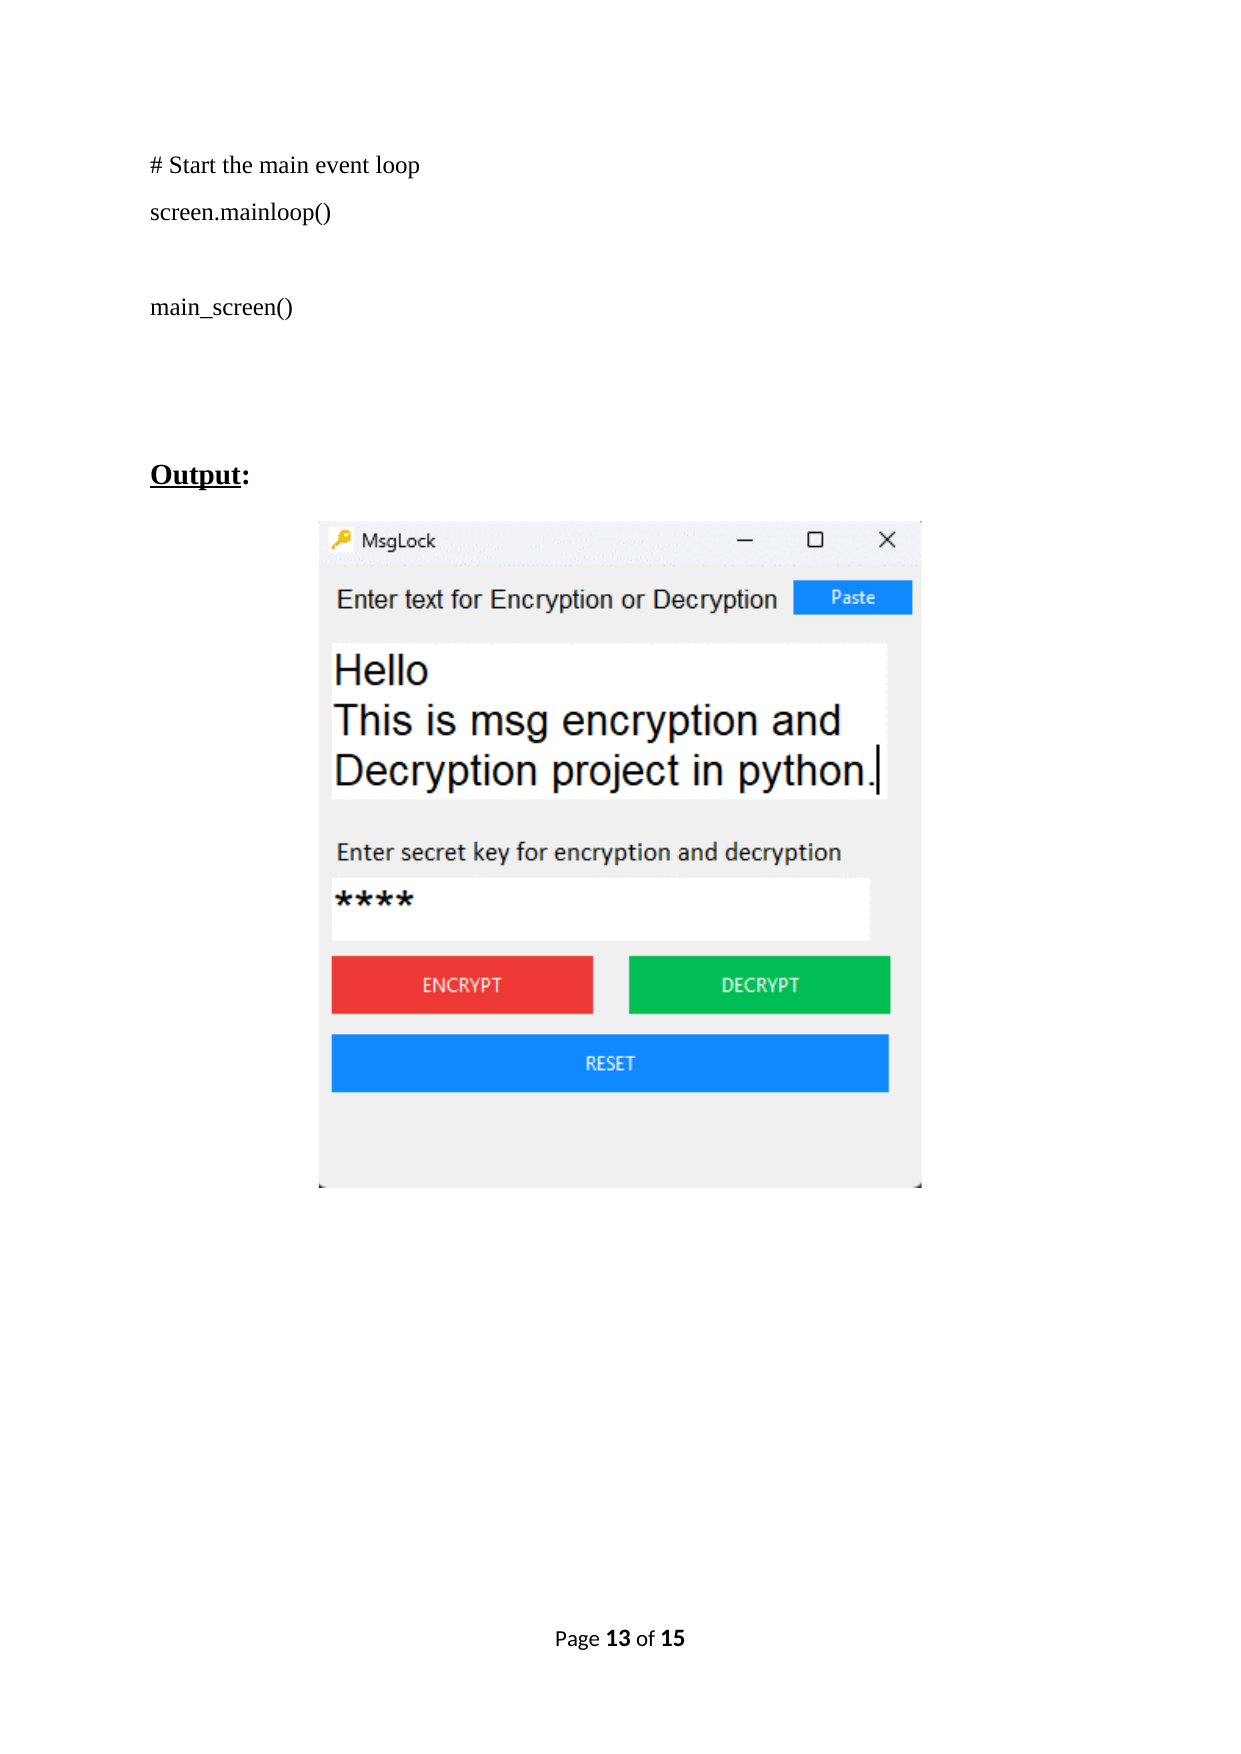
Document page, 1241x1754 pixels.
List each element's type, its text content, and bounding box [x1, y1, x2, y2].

text main_screen() [150, 292, 1090, 321]
text Output: [150, 457, 1090, 491]
text screen.mainloop() [150, 197, 1090, 226]
text # Start the main event loop [150, 150, 1090, 179]
picture [318, 521, 922, 1188]
